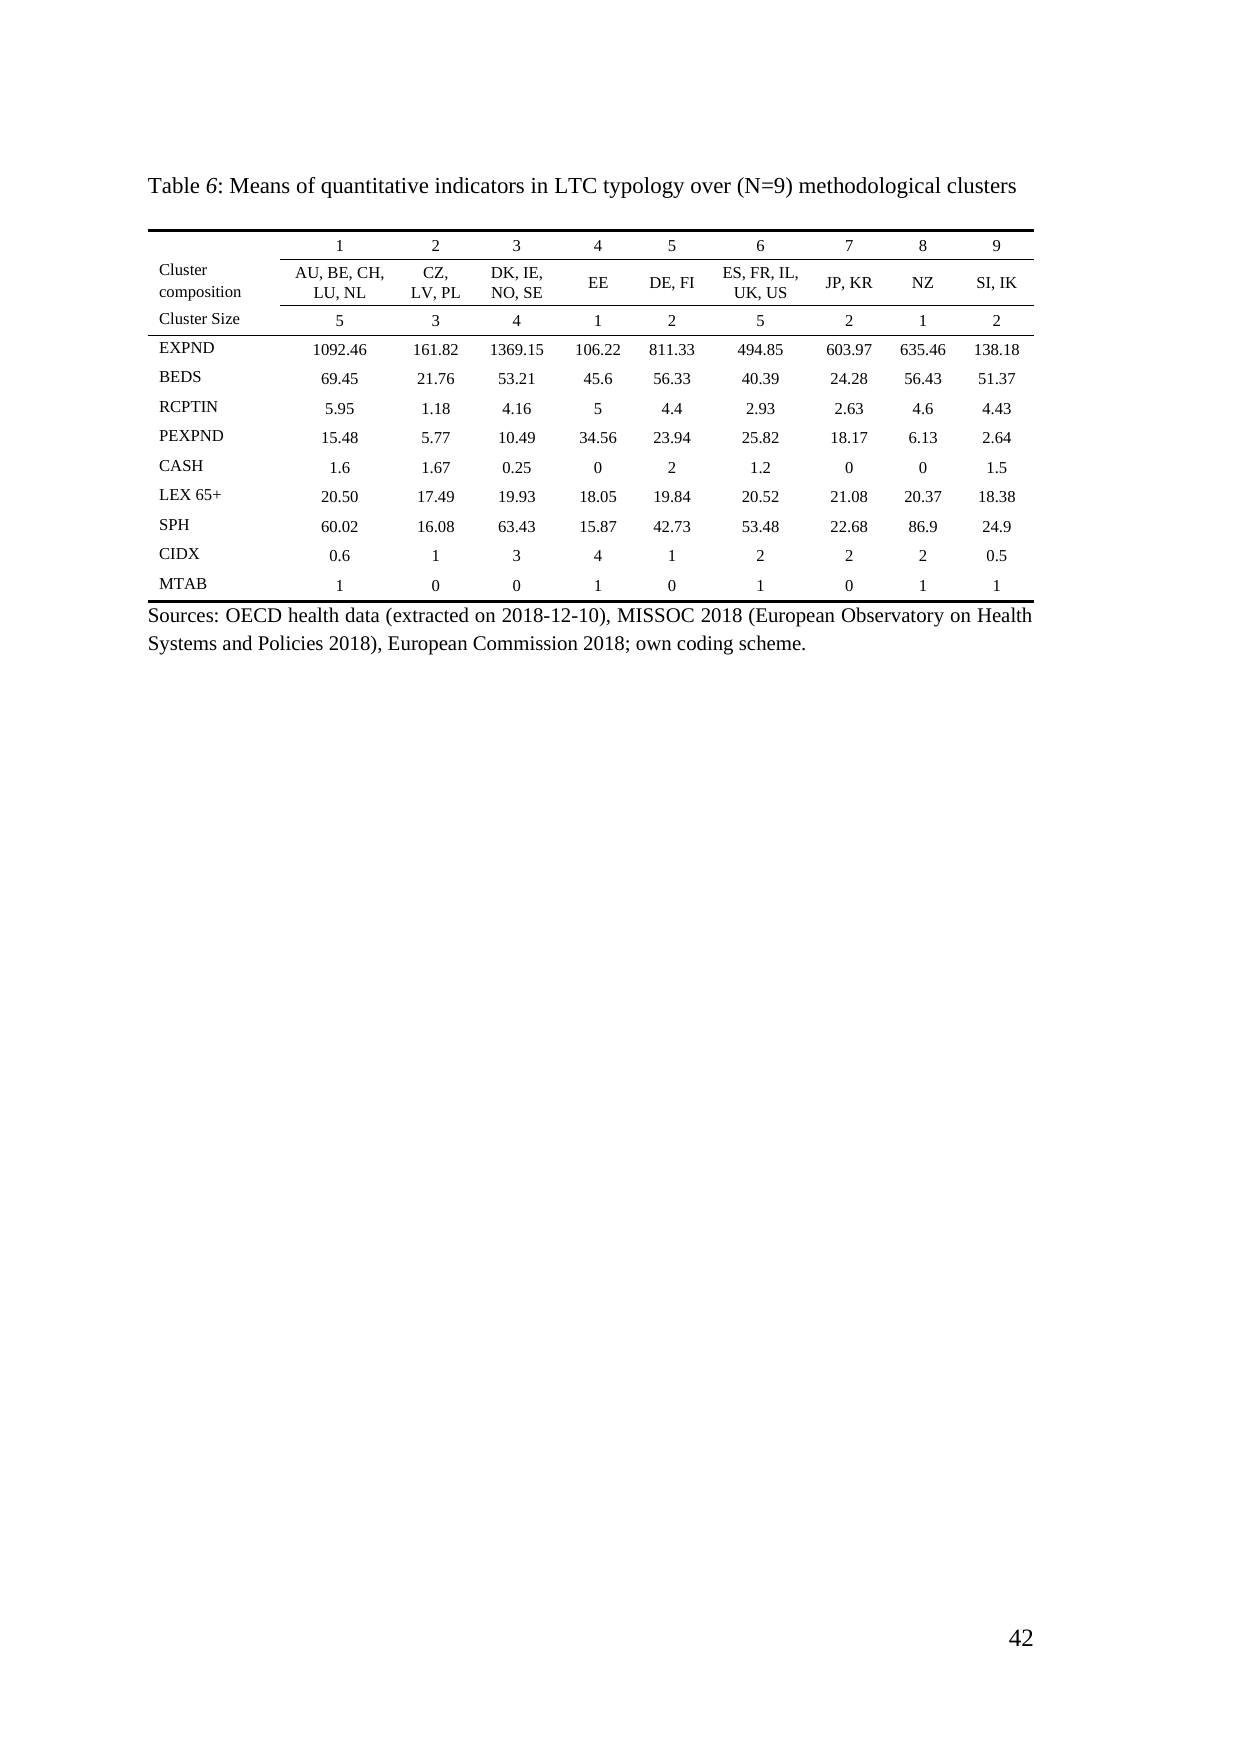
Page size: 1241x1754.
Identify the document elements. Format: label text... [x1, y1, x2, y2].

table_cell 51.37 [960, 364, 1033, 393]
table_cell 1 [886, 570, 959, 600]
table_cell 1092.46 [280, 336, 399, 364]
table_cell CZ, LV, PL [399, 260, 472, 305]
table_cell Cluster composition [148, 259, 280, 305]
table_cell 69.45 [280, 364, 399, 393]
table_cell 2 [812, 306, 886, 334]
table_cell 23.94 [635, 423, 709, 452]
table_cell 1 [960, 570, 1033, 600]
table_cell 4.16 [472, 394, 561, 423]
table_cell 5 [709, 306, 812, 334]
table_header 1 [280, 232, 399, 259]
table_cell 40.39 [709, 364, 812, 393]
table_cell 5.77 [399, 423, 472, 452]
table_cell 2.93 [709, 394, 812, 423]
table_cell 4 [472, 306, 561, 334]
table_cell PEXPND [148, 423, 280, 452]
table_cell 18.17 [812, 423, 886, 452]
table_cell 494.85 [709, 336, 812, 364]
table_cell BEDS [148, 364, 280, 393]
table_cell 60.02 [280, 511, 399, 541]
table_cell 19.93 [472, 482, 561, 511]
table_cell 1.5 [960, 453, 1033, 482]
table_cell 1 [635, 541, 709, 570]
table_header 9 [960, 232, 1033, 259]
table_cell 1 [886, 306, 959, 334]
table_cell 19.84 [635, 482, 709, 511]
table_cell 2 [709, 541, 812, 570]
table_cell 0 [886, 453, 959, 482]
table_cell NZ [886, 260, 959, 305]
table_cell AU, BE, CH, LU, NL [280, 260, 399, 305]
table_cell ES, FR, IL, UK, US [709, 260, 812, 305]
table_cell Cluster Size [148, 305, 280, 334]
table_cell EE [561, 260, 635, 305]
table_cell 2.63 [812, 394, 886, 423]
table_cell 0.25 [472, 453, 561, 482]
table_cell DE, FI [635, 260, 709, 305]
table_cell 10.49 [472, 423, 561, 452]
table_cell 1.67 [399, 453, 472, 482]
table_cell JP, KR [812, 260, 886, 305]
table_cell 0.6 [280, 541, 399, 570]
table_cell DK, IE, NO, SE [472, 260, 561, 305]
table_cell 21.08 [812, 482, 886, 511]
table_cell 22.68 [812, 511, 886, 541]
table_cell MTAB [148, 570, 280, 600]
table_cell 0 [812, 570, 886, 600]
table_cell 2 [635, 306, 709, 334]
table_cell 5 [280, 306, 399, 334]
table_cell 4 [561, 541, 635, 570]
table_cell EXPND [148, 336, 280, 364]
table_cell 20.37 [886, 482, 959, 511]
table_cell 18.05 [561, 482, 635, 511]
table_cell 18.38 [960, 482, 1033, 511]
table_cell 20.50 [280, 482, 399, 511]
table_cell LEX 65+ [148, 482, 280, 511]
table_cell 0.5 [960, 541, 1033, 570]
table_header 4 [561, 232, 635, 259]
table_cell 53.21 [472, 364, 561, 393]
table_cell 1.2 [709, 453, 812, 482]
table_cell 42.73 [635, 511, 709, 541]
table_cell 63.43 [472, 511, 561, 541]
table_cell 0 [399, 570, 472, 600]
table_cell 1.18 [399, 394, 472, 423]
table_cell SI, IK [960, 260, 1033, 305]
table_cell 4.6 [886, 394, 959, 423]
table_cell 106.22 [561, 336, 635, 364]
table_cell 4.43 [960, 394, 1033, 423]
table_cell 1 [709, 570, 812, 600]
table_cell 1 [280, 570, 399, 600]
table_cell 24.28 [812, 364, 886, 393]
table_cell 0 [472, 570, 561, 600]
table_cell 5.95 [280, 394, 399, 423]
table_cell CASH [148, 453, 280, 482]
table_cell CIDX [148, 541, 280, 570]
table_cell 2 [635, 453, 709, 482]
table_cell 811.33 [635, 336, 709, 364]
table_cell 20.52 [709, 482, 812, 511]
table_header 7 [812, 232, 886, 259]
table_cell 4.4 [635, 394, 709, 423]
table_cell 15.87 [561, 511, 635, 541]
table_cell 25.82 [709, 423, 812, 452]
table_cell 86.9 [886, 511, 959, 541]
table_cell 161.82 [399, 336, 472, 364]
table_cell 635.46 [886, 336, 959, 364]
table_cell RCPTIN [148, 394, 280, 423]
table_header [148, 232, 280, 259]
table_cell SPH [148, 511, 280, 541]
table_cell 53.48 [709, 511, 812, 541]
table_header 3 [472, 232, 561, 259]
table_cell 0 [635, 570, 709, 600]
table_header 2 [399, 232, 472, 259]
table_cell 603.97 [812, 336, 886, 364]
table_cell 5 [561, 394, 635, 423]
table_cell 45.6 [561, 364, 635, 393]
table_cell 34.56 [561, 423, 635, 452]
text Table 6: Means of quantitative indicators in LTC typology over (N=9) methodological clusters [148, 173, 1034, 199]
table_cell 1369.15 [472, 336, 561, 364]
table_header 5 [635, 232, 709, 259]
table_cell 21.76 [399, 364, 472, 393]
table_cell 0 [561, 453, 635, 482]
table_header 8 [886, 232, 959, 259]
table_cell 1.6 [280, 453, 399, 482]
table_cell 56.33 [635, 364, 709, 393]
table_cell 2.64 [960, 423, 1033, 452]
table_cell 6.13 [886, 423, 959, 452]
table_cell 0 [812, 453, 886, 482]
table_cell 24.9 [960, 511, 1033, 541]
table_cell 1 [399, 541, 472, 570]
table_cell 17.49 [399, 482, 472, 511]
table_cell 16.08 [399, 511, 472, 541]
table_cell 138.18 [960, 336, 1033, 364]
text Sources: OECD health data (extracted on 2018-12-10), MISSOC 2018 (European Observatory on Health Systems and Policies 2018), European Commission 2018; own coding scheme. [148, 603, 1034, 655]
table_cell 1 [561, 306, 635, 334]
table_cell 1 [561, 570, 635, 600]
table_cell 15.48 [280, 423, 399, 452]
table_cell 2 [812, 541, 886, 570]
table_cell 2 [960, 306, 1033, 334]
table_cell 2 [886, 541, 959, 570]
table_cell 56.43 [886, 364, 959, 393]
table_cell 3 [472, 541, 561, 570]
table_header 6 [709, 232, 812, 259]
table_cell 3 [399, 306, 472, 334]
